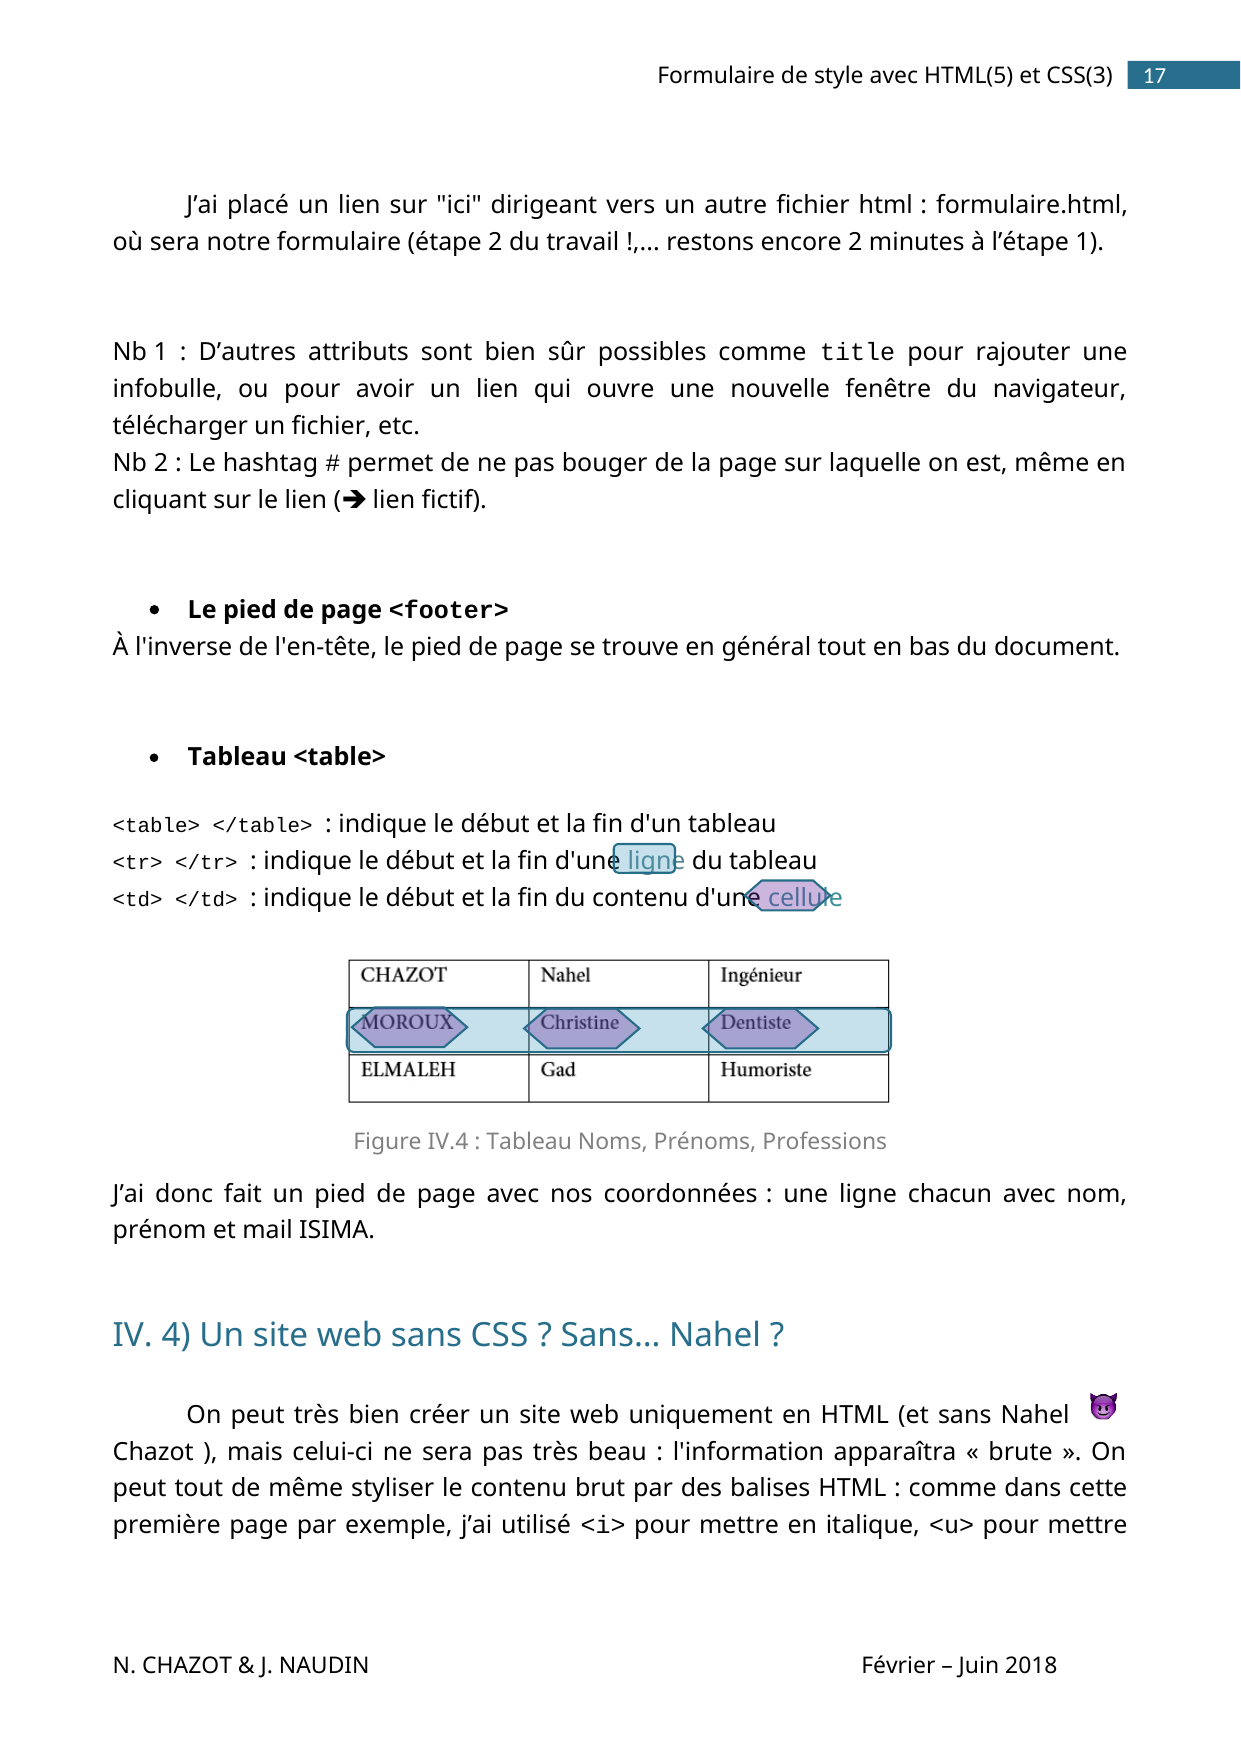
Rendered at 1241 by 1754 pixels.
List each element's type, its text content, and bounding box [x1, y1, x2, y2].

text <tr> </tr> : indique le début et la fin d'une ligne du tableau [112, 843, 1128, 877]
text <td> </td> : indique le début et la fin du contenu d'une cellule [112, 879, 1128, 913]
text J’ai donc fait un pied de page avec nos coordonnées : une ligne chacun avec nom, prénom et mail ISIMA. [112, 1175, 1128, 1246]
list Tableau <table> [150, 739, 1128, 773]
text Figure IV.4 : Tableau Noms, Prénoms, Professions [112, 1125, 1128, 1156]
text Nb 2 : Le hashtag # permet de ne pas bouger de la page sur laquelle on est, même en cliquant sur le lien ( lien fictif). [112, 444, 1128, 515]
picture [1090, 1390, 1119, 1418]
picture [341, 953, 899, 1106]
text À l'inverse de l'en-tête, le pied de page se trouve en général tout en bas du document. [112, 629, 1128, 663]
text IV. 4) Un site web sans CSS ? Sans… Nahel ? [112, 1311, 1128, 1356]
list Le pied de page <footer> [150, 592, 1128, 626]
text J’ai placé un lien sur "ici" dirigeant vers un autre fichier html : formulaire.html, où sera notre formulaire (étape 2 du travail !,... restons encore 2 minutes à l’étape 1). [112, 187, 1128, 258]
text Nb 1 : D’autres attributs sont bien sûr possibles comme title pour rajouter une infobulle, ou pour avoir un lien qui ouvre une nouvelle fenêtre du navigateur, télécharger un fichier, etc. [112, 334, 1128, 442]
text <table> </table> : indique le début et la fin d'un tableau [112, 806, 1128, 840]
